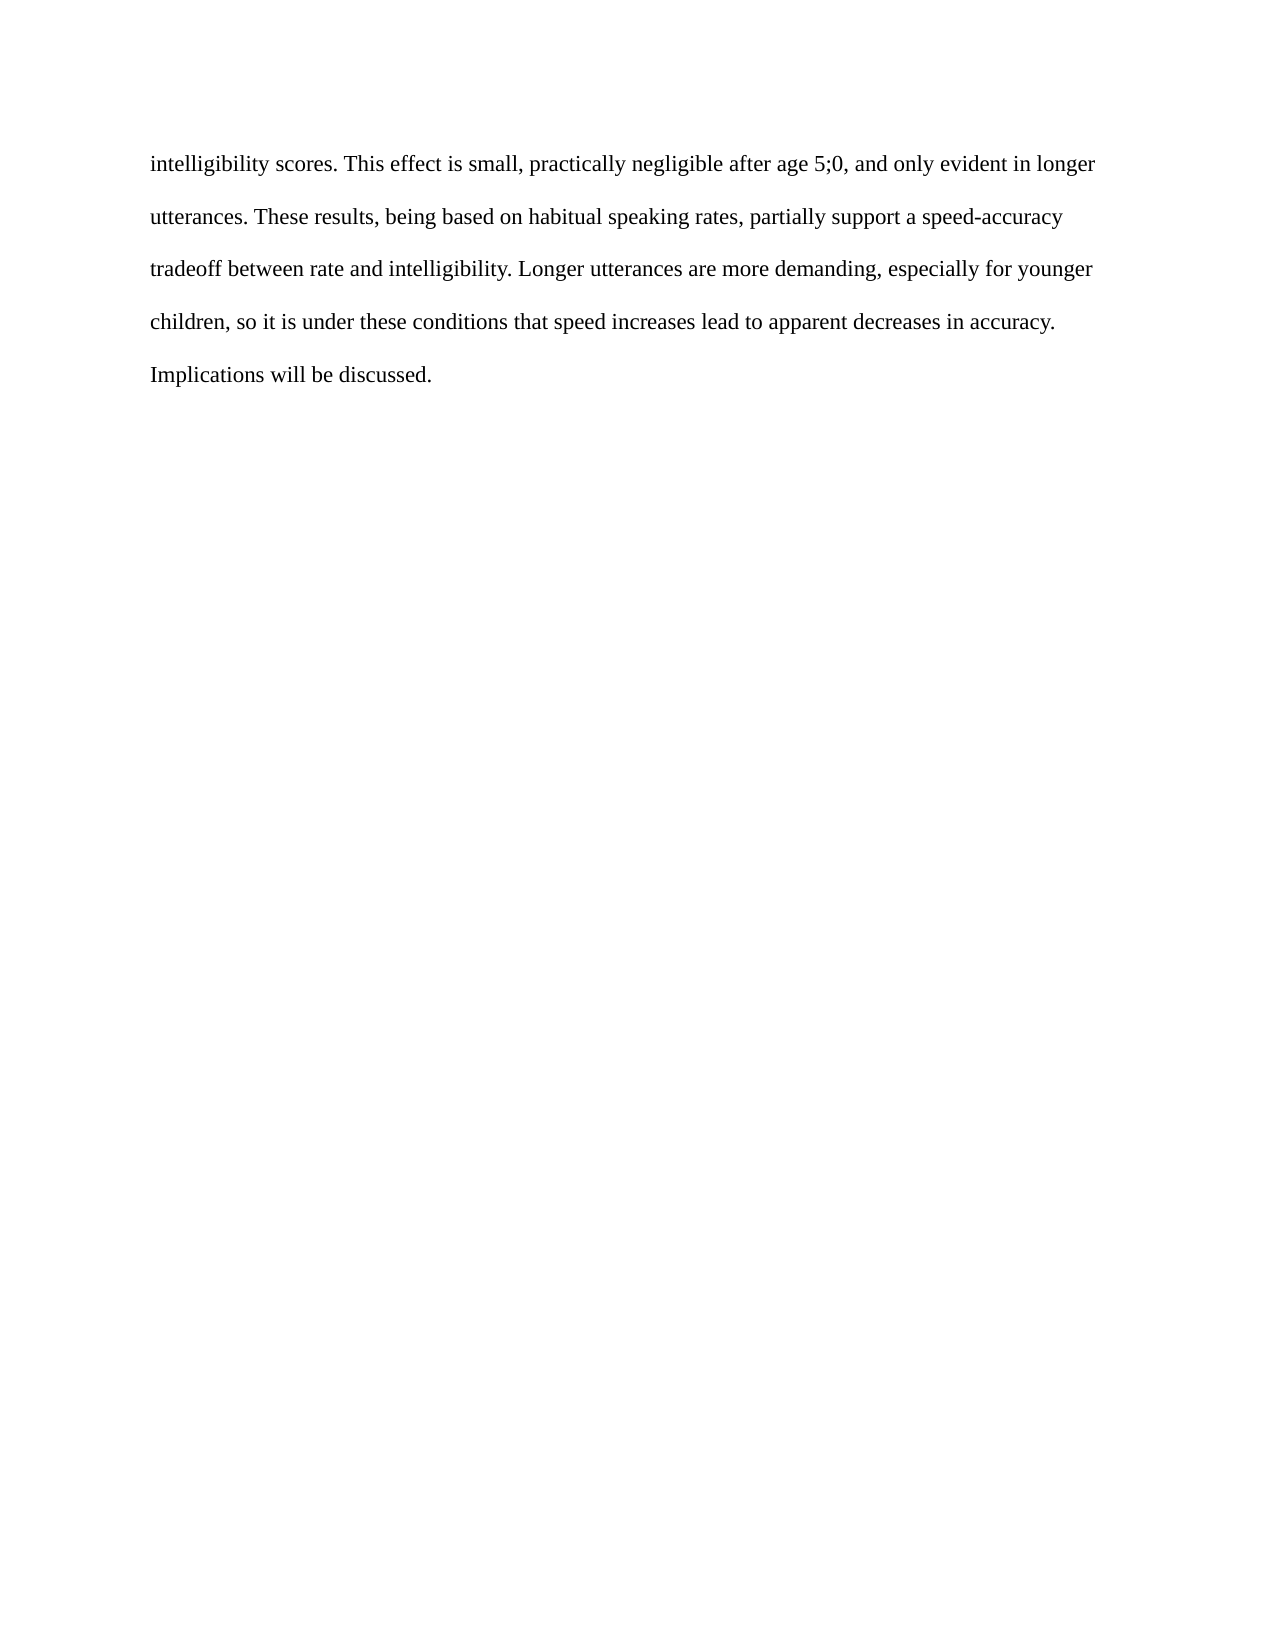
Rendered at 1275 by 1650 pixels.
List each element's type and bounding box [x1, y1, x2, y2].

text [150, 150, 1125, 387]
